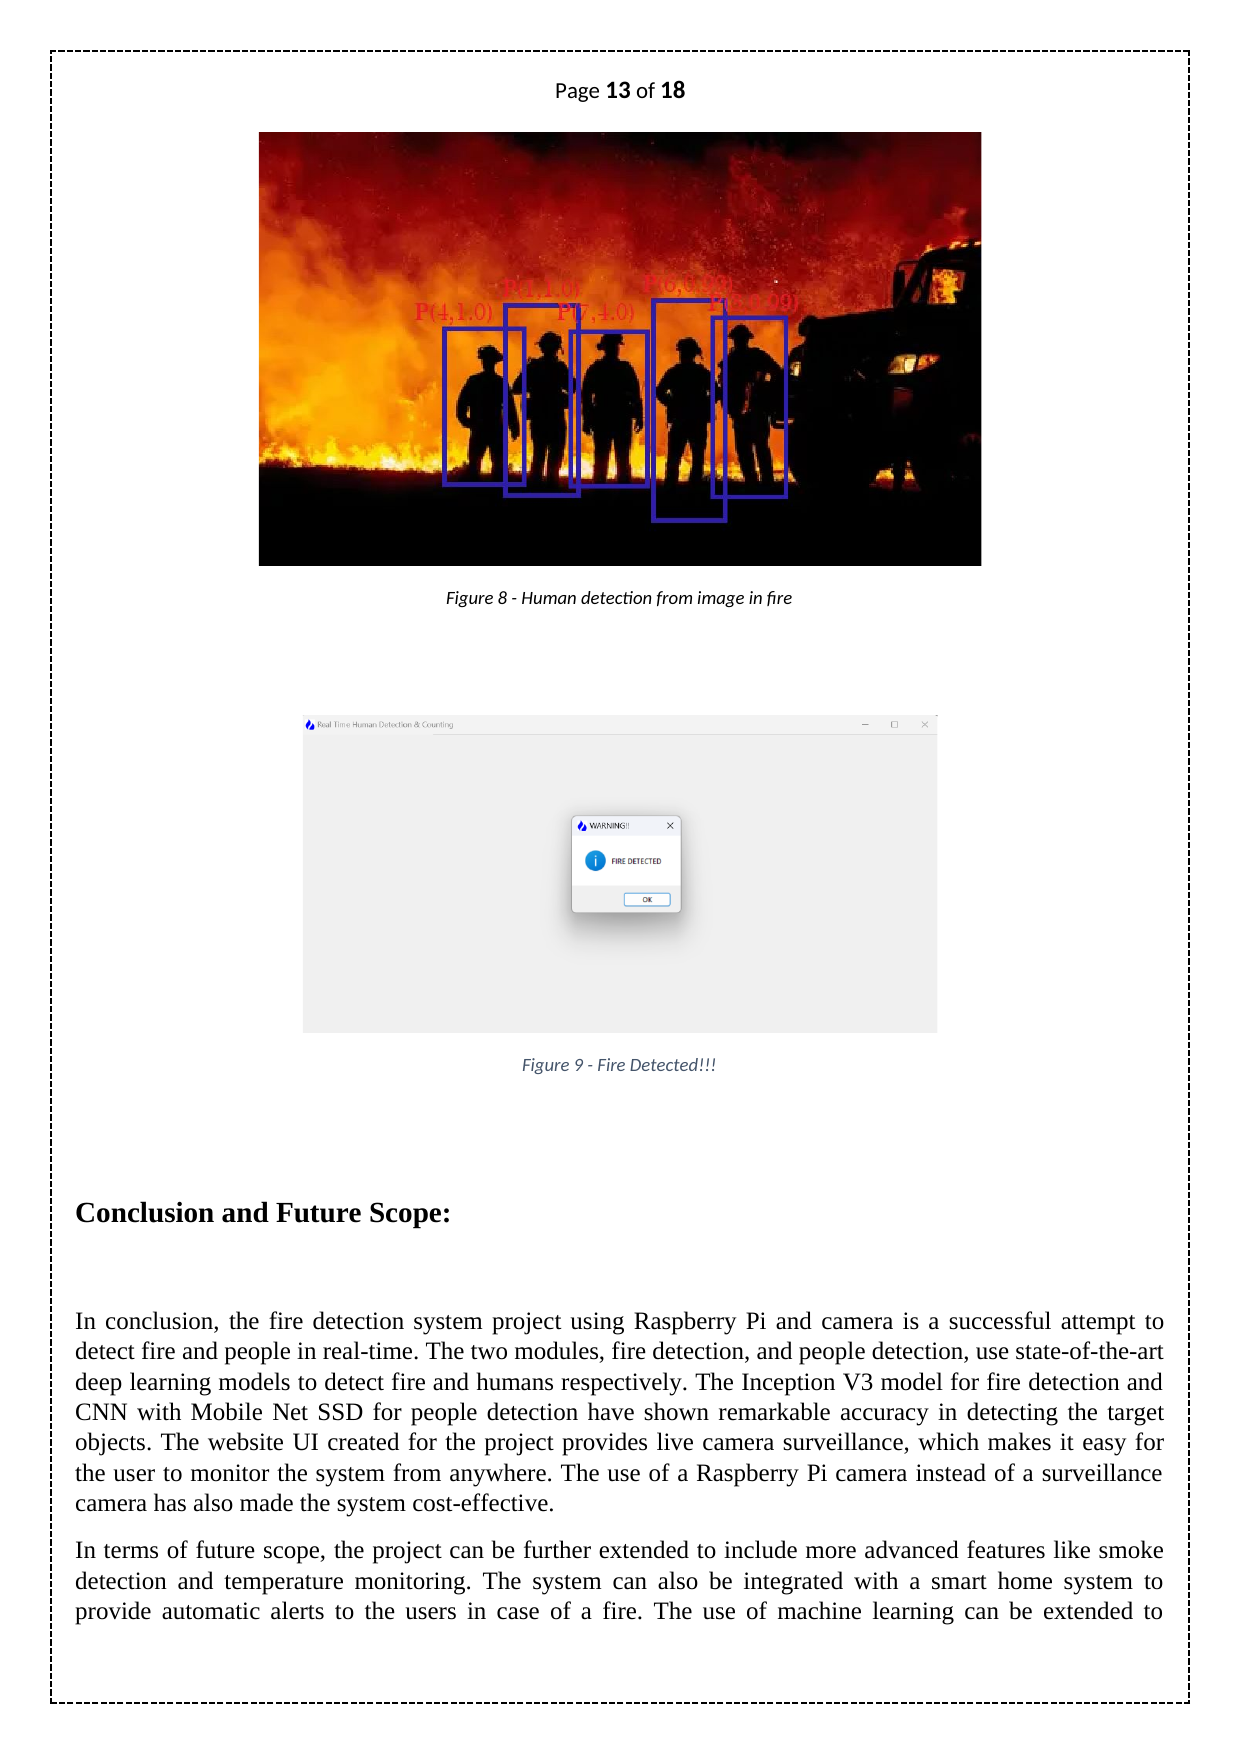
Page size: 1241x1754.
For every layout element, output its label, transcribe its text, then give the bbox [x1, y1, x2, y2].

text Conclusion and Future Scope: [75, 1195, 1165, 1229]
picture [302, 715, 938, 1033]
picture [258, 132, 982, 566]
text Figure 9 - Fire Detected!!! [75, 1053, 1165, 1076]
text In conclusion, the fire detection system project using Raspberry Pi and camera is a successful attempt to detect fire and people in real-time. The two modules, fire detection, and people detection, use state-of-the-art deep learning models to detect fire and humans respectively. The Inception V3 model for fire detection and CNN with Mobile Net SSD for people detection have shown remarkable accuracy in detecting the target objects. The website UI created for the project provides live camera surveillance, which makes it easy for the user to monitor the system from anywhere. The use of a Raspberry Pi camera instead of a surveillance camera has also made the system cost-effective. [75, 1306, 1165, 1517]
text Figure 8 - Human detection from image in fire [75, 586, 1165, 609]
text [75, 1535, 1165, 1625]
